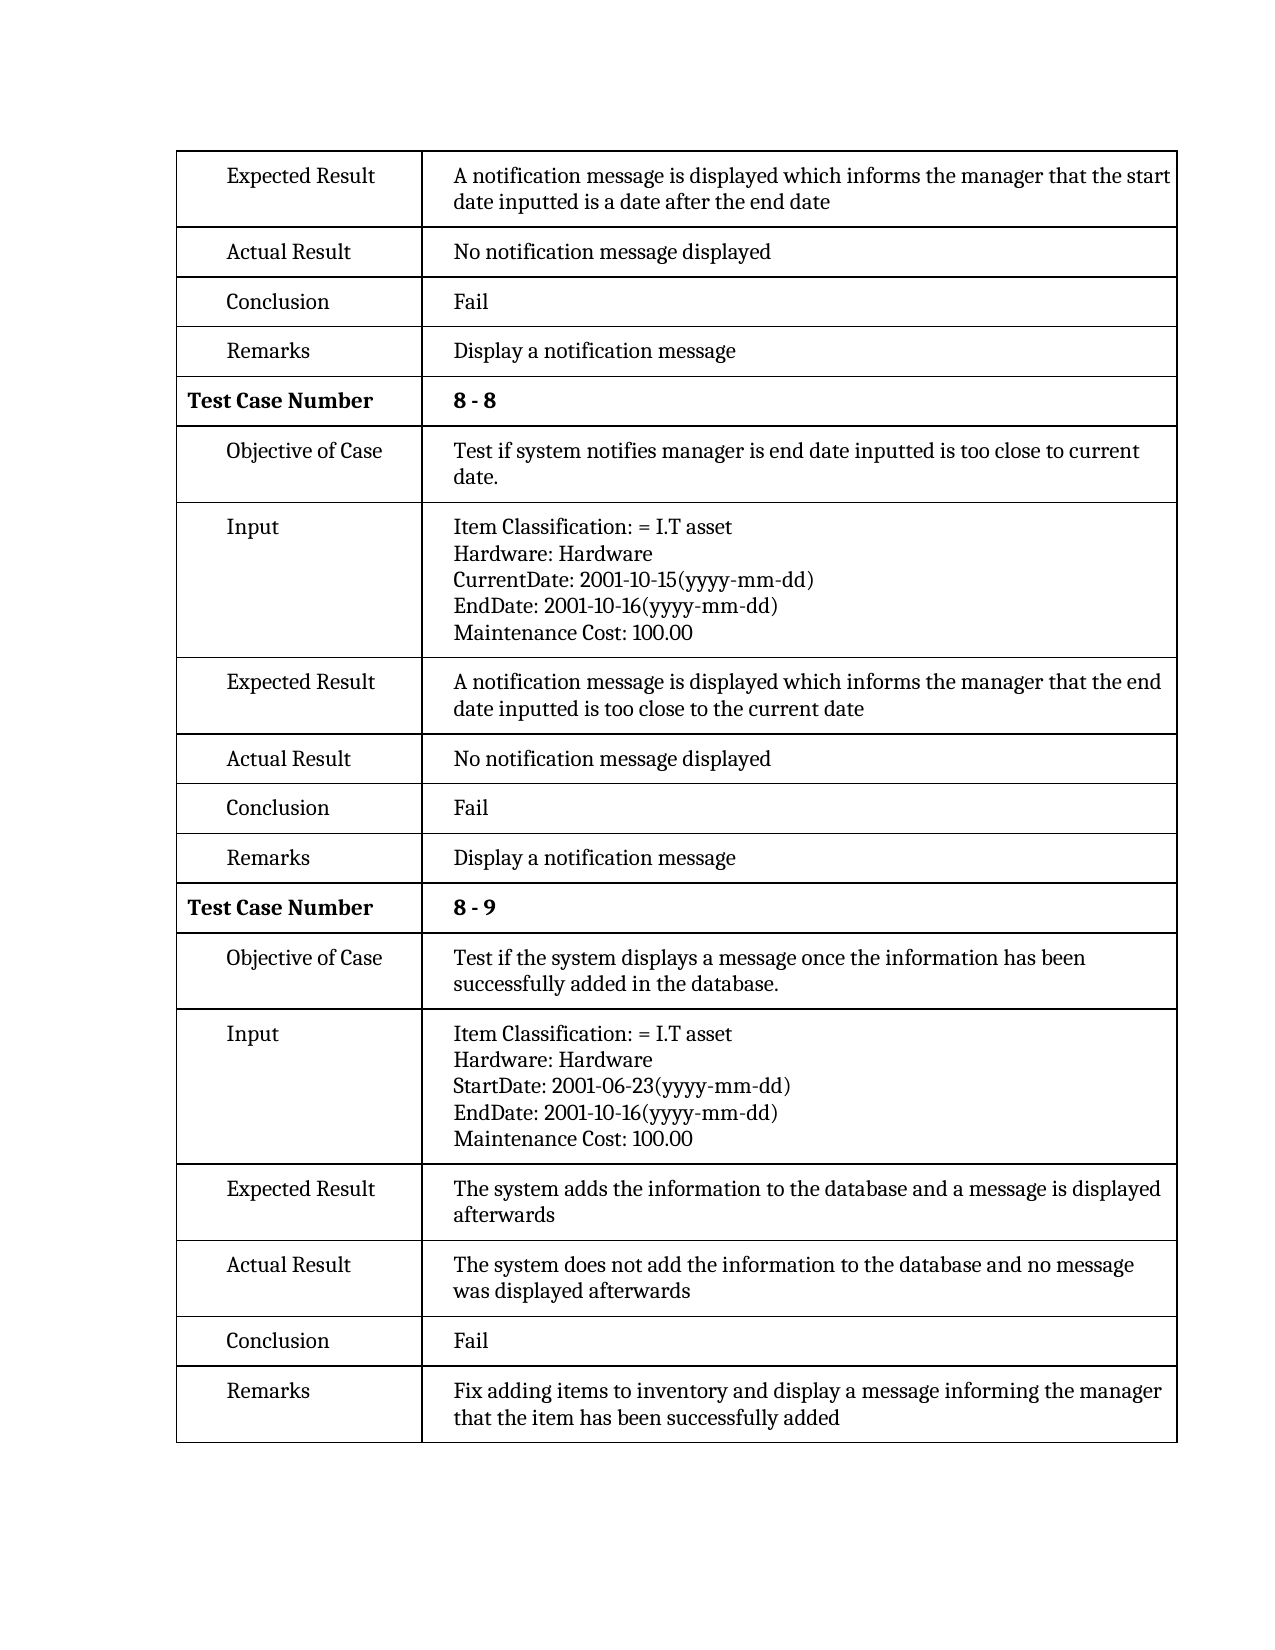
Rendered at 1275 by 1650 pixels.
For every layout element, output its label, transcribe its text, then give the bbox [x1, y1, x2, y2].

table_cell Remarks [225, 327, 421, 376]
table_cell [177, 427, 225, 501]
table_cell Conclusion [225, 1317, 421, 1365]
table_cell Item Classification: = I.T asset Hardware: Hardware CurrentDate: 2001-10-15(yyyy-mm-dd) EndDate: 2001-10-16(yyyy-mm-dd) Maintenance Cost: 100.00 [423, 503, 1176, 657]
table_cell Test Case Number [177, 377, 421, 425]
table_cell Objective of Case [225, 934, 421, 1008]
table_cell Test if system notifies manager is end date inputted is too close to current date. [423, 427, 1176, 501]
table_cell The system does not add the information to the database and no message was displayed afterwards [423, 1241, 1176, 1316]
table_cell Remarks [225, 1367, 421, 1442]
table_cell 8 - 9 [423, 884, 1176, 932]
table_cell The system adds the information to the database and a message is displayed afterwards [423, 1165, 1176, 1239]
table_cell [177, 1367, 225, 1442]
table_cell [177, 152, 225, 226]
table_cell A notification message is displayed which informs the manager that the end date inputted is too close to the current date [423, 658, 1176, 733]
table_cell [177, 327, 225, 376]
table_cell A notification message is displayed which informs the manager that the start date inputted is a date after the end date [423, 152, 1176, 226]
table_cell [177, 834, 225, 882]
table_cell Item Classification: = I.T asset Hardware: Hardware StartDate: 2001-06-23(yyyy-mm-dd) EndDate: 2001-10-16(yyyy-mm-dd) Maintenance Cost: 100.00 [423, 1010, 1176, 1163]
table_cell [177, 228, 225, 276]
table_cell Actual Result [225, 228, 421, 276]
table_cell Remarks [225, 834, 421, 882]
table_cell Expected Result [225, 1165, 421, 1239]
table_cell Input [225, 1010, 421, 1163]
table_cell No notification message displayed [423, 228, 1176, 276]
table_cell Fail [423, 278, 1176, 326]
table_cell Actual Result [225, 735, 421, 783]
table_cell Fail [423, 1317, 1176, 1365]
table_cell Display a notification message [423, 327, 1176, 376]
table_cell Conclusion [225, 278, 421, 326]
table_cell [177, 1317, 225, 1365]
table_cell [177, 503, 225, 657]
table_cell Input [225, 503, 421, 657]
table_cell [177, 784, 225, 832]
table_cell [177, 278, 225, 326]
table_cell Fail [423, 784, 1176, 832]
table_cell Test if the system displays a message once the information has been successfully added in the database. [423, 934, 1176, 1008]
table_cell [177, 735, 225, 783]
table_cell Objective of Case [225, 427, 421, 501]
table_cell Expected Result [225, 658, 421, 733]
table_cell No notification message displayed [423, 735, 1176, 783]
table_cell [177, 1010, 225, 1163]
table_cell Conclusion [225, 784, 421, 832]
table_cell [177, 934, 225, 1008]
table_cell 8 - 8 [423, 377, 1176, 425]
table_cell [177, 1241, 225, 1316]
table_cell Expected Result [225, 152, 421, 226]
table_cell Actual Result [225, 1241, 421, 1316]
table_cell [177, 658, 225, 733]
table_cell [177, 1165, 225, 1239]
table_cell Display a notification message [423, 834, 1176, 882]
table_cell Test Case Number [177, 884, 421, 932]
table_cell Fix adding items to inventory and display a message informing the manager that the item has been successfully added [423, 1367, 1176, 1442]
